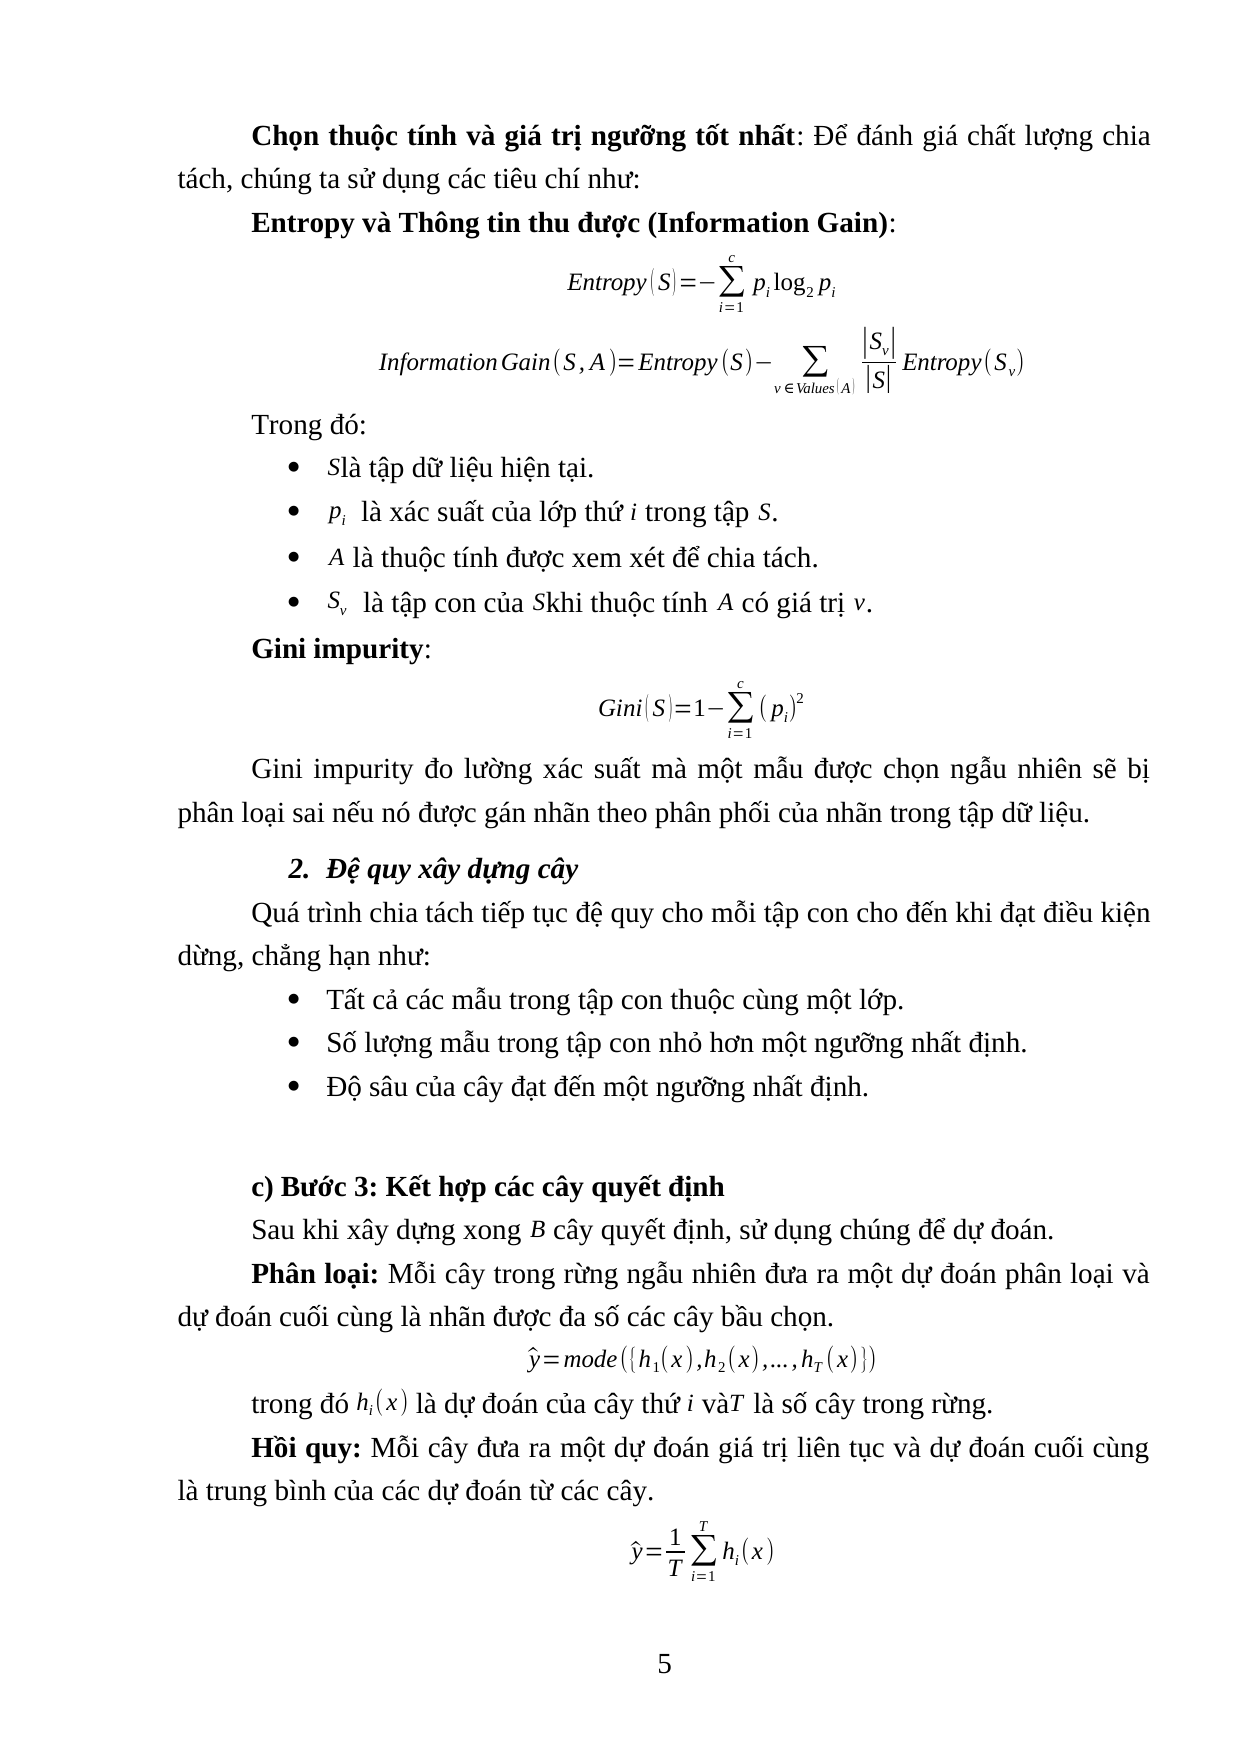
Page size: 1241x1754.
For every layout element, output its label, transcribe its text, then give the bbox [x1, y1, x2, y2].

text Sau khi xây dựng xong cây quyết định, sử dụng chúng để dự đoán. [177, 1212, 1152, 1246]
text Gini impurity: [177, 631, 1152, 664]
list Độ sâu của cây đạt đến một ngưỡng nhất định. [288, 1069, 1152, 1103]
text Trong đó: [177, 407, 1152, 440]
text Gini impurity đo lường xác suất mà một mẫu được chọn ngẫu nhiên sẽ bị phân loại sai nếu nó được gán nhãn theo phân phối của nhãn trong tập dữ liệu. [177, 752, 1152, 829]
text Chọn thuộc tính và giá trị ngưỡng tốt nhất: Để đánh giá chất lượng chia tách, chúng ta sử dụng các tiêu chí như: [177, 118, 1152, 195]
text Quá trình chia tách tiếp tục đệ quy cho mỗi tập con cho đến khi đạt điều kiện dừng, chẳng hạn như: [177, 895, 1152, 972]
list Tất cả các mẫu trong tập con thuộc cùng một lớp. [288, 982, 1152, 1015]
list là tập dữ liệu hiện tại. [288, 450, 1152, 484]
text Entropy và Thông tin thu được (Information Gain): [177, 205, 1152, 239]
subtitle Đệ quy xây dựng cây [288, 851, 1152, 885]
text Hồi quy: Mỗi cây đưa ra một dự đoán giá trị liên tục và dự đoán cuối cùng là trung bình của các dự đoán từ các cây. [177, 1430, 1152, 1507]
list Số lượng mẫu trong tập con nhỏ hơn một ngưỡng nhất định. [288, 1025, 1152, 1059]
text Phân loại: Mỗi cây trong rừng ngẫu nhiên đưa ra một dự đoán phân loại và dự đoán cuối cùng là nhãn được đa số các cây bầu chọn. [177, 1256, 1152, 1333]
list là thuộc tính được xem xét để chia tách. [288, 541, 1152, 575]
subtitle Bước 3: Kết hợp các cây quyết định [251, 1169, 1152, 1202]
list ​ là tập con của khi thuộc tính có giá trị . [288, 585, 1152, 621]
list ​ là xác suất của lớp thứ trong tập . [288, 494, 1152, 531]
text trong đó là dự đoán của cây thứ và là số cây trong rừng. [177, 1386, 1152, 1420]
